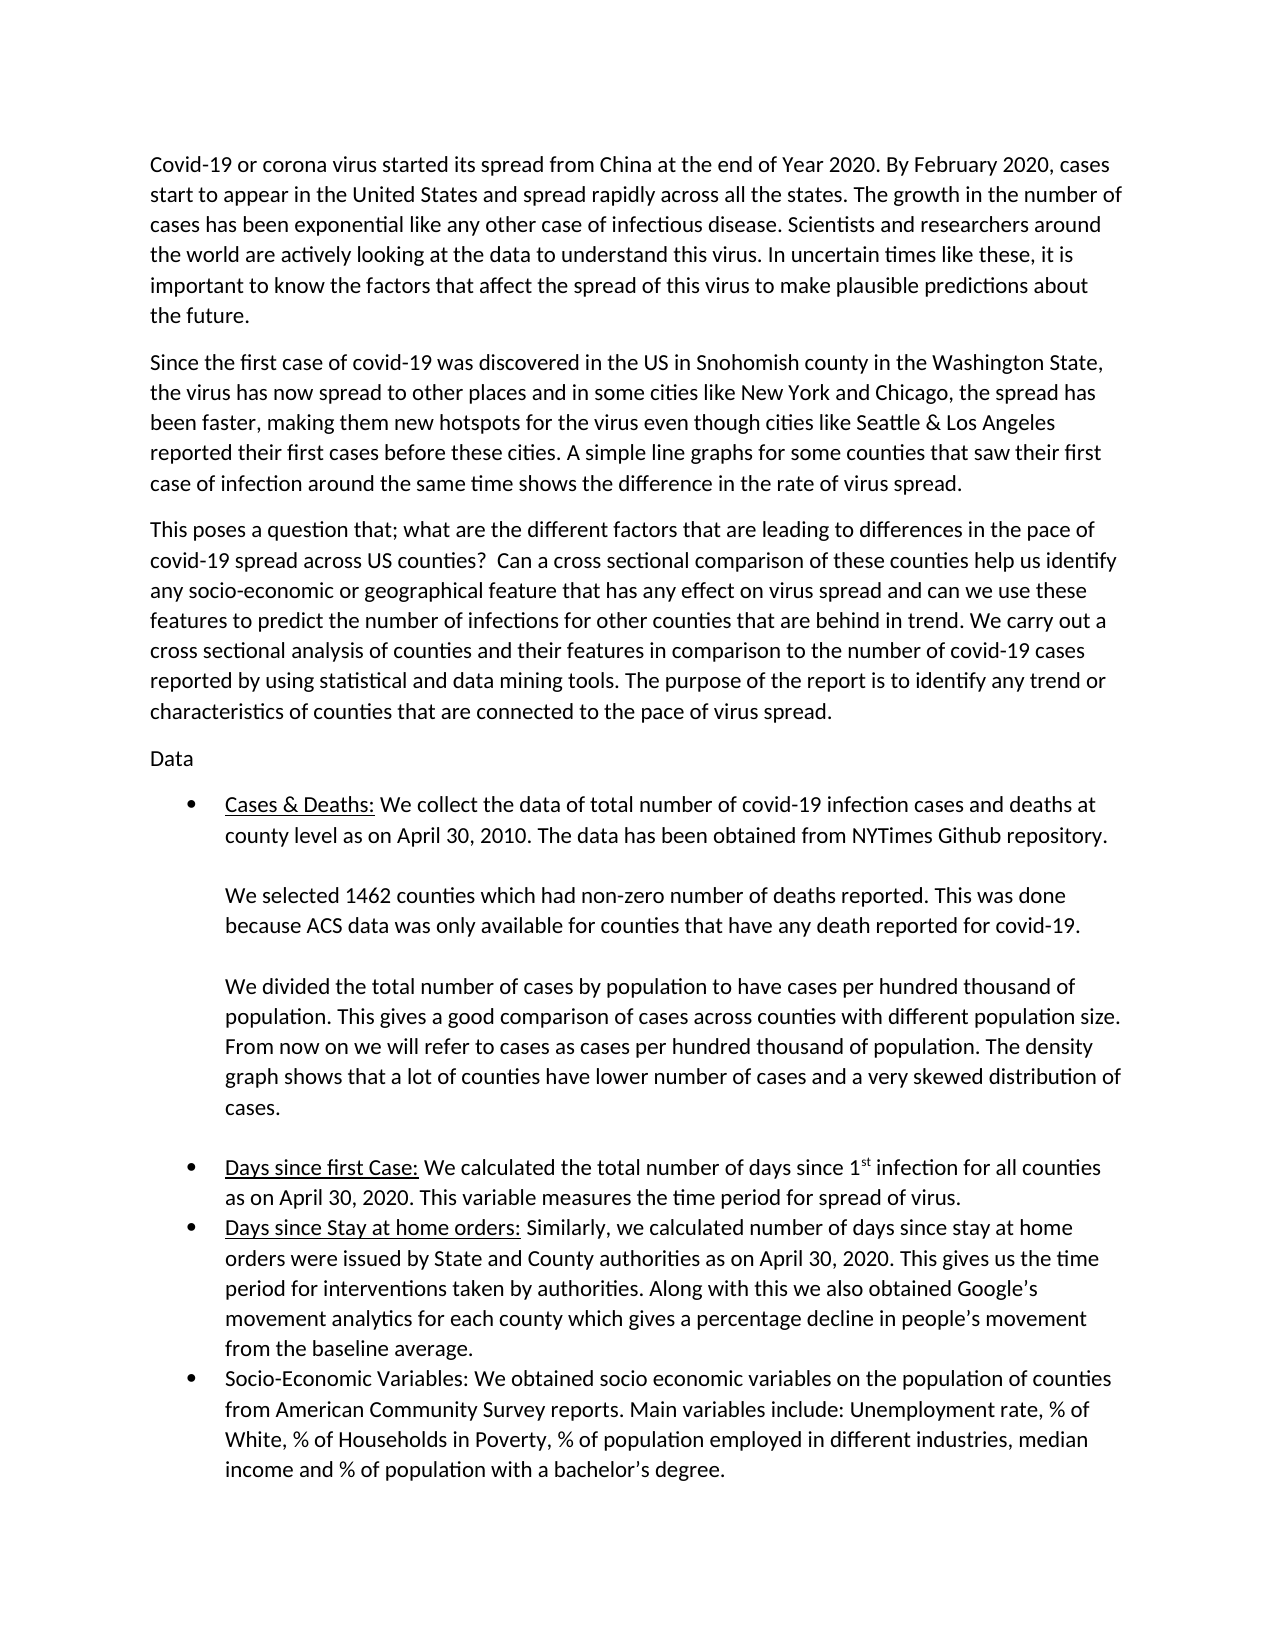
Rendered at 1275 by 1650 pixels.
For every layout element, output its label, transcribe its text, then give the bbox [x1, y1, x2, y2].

text Since the first case of covid-19 was discovered in the US in Snohomish county in the Washington State, the virus has now spread to other places and in some cities like New York and Chicago, the spread has been faster, making them new hotspots for the virus even though cities like Seattle & Los Angeles reported their first cases before these cities. A simple line graphs for some counties that saw their first case of infection around the same time shows the difference in the rate of virus spread. [150, 348, 1125, 497]
list Days since first Case: We calculated the total number of days since 1st infection for all counties as on April 30, 2020. This variable measures the time period for spread of virus. [187, 1153, 1125, 1211]
text Covid-19 or corona virus started its spread from China at the end of Year 2020. By February 2020, cases start to appear in the United States and spread rapidly across all the states. The growth in the number of cases has been exponential like any other case of infectious disease. Scientists and researchers around the world are actively looking at the data to understand this virus. In uncertain times like these, it is important to know the factors that affect the spread of this virus to make plausible predictions about the future. [150, 150, 1125, 329]
list We divided the total number of cases by population to have cases per hundred thousand of population. This gives a good comparison of cases across counties with different population size. From now on we will refer to cases as cases per hundred thousand of population. The density graph shows that a lot of counties have lower number of cases and a very skewed distribution of cases. [225, 972, 1125, 1121]
list Cases & Deaths: We collect the data of total number of covid-19 infection cases and deaths at county level as on April 30, 2010. The data has been obtained from NYTimes Github repository. [187, 791, 1125, 849]
list Days since Stay at home orders: Similarly, we calculated number of days since stay at home orders were issued by State and County authorities as on April 30, 2020. This gives us the time period for interventions taken by authorities. Along with this we also obtained Google’s movement analytics for each county which gives a percentage decline in people’s movement from the baseline average. [187, 1213, 1125, 1362]
list We selected 1462 counties which had non-zero number of deaths reported. This was done because ACS data was only available for counties that have any death reported for covid-19. [225, 881, 1125, 939]
text This poses a question that; what are the different factors that are leading to differences in the pace of covid-19 spread across US counties? Can a cross sectional comparison of these counties help us identify any socio-economic or geographical feature that has any effect on virus spread and can we use these features to predict the number of infections for other counties that are behind in trend. We carry out a cross sectional analysis of counties and their features in comparison to the number of covid-19 cases reported by using statistical and data mining tools. The purpose of the report is to identify any trend or characteristics of counties that are connected to the pace of virus spread. [150, 516, 1125, 725]
list Socio-Economic Variables: We obtained socio economic variables on the population of counties from American Community Survey reports. Main variables include: Unemployment rate, % of White, % of Households in Poverty, % of population employed in different industries, median income and % of population with a bachelor’s degree. [187, 1364, 1125, 1483]
text Data [150, 744, 1125, 772]
